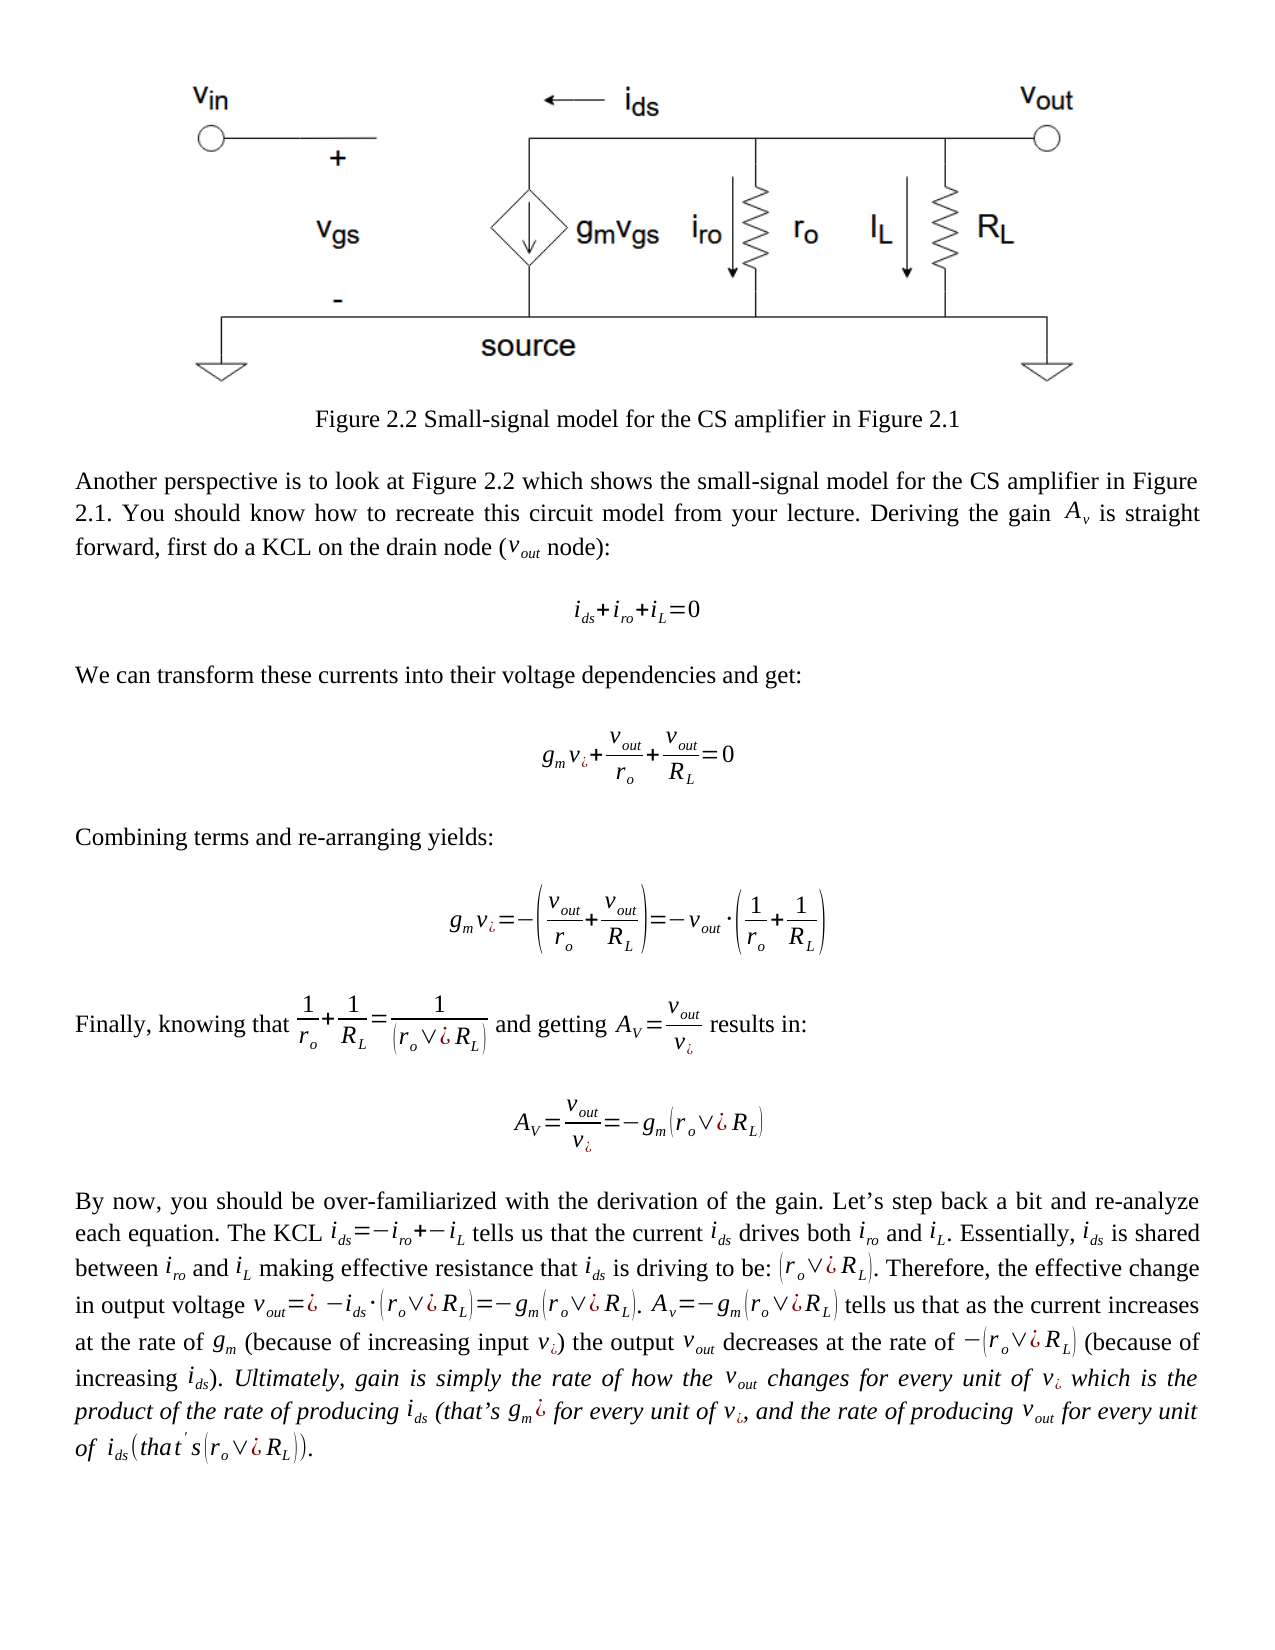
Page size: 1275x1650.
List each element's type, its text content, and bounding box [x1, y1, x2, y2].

text Figure 2.2 Small-signal model for the CS amplifier in Figure 2.1 [75, 404, 1200, 433]
text We can transform these currents into their voltage dependencies and get: [75, 660, 1200, 689]
text Another perspective is to look at Figure 2.2 which shows the small-signal model for the CS amplifier in Figure 2.1. You should know how to recreate this circuit model from your lecture. Deriving the gain is straight forward, first do a KCL on the drain node ( node): [75, 466, 1200, 562]
text By now, you should be over-familiarized with the derivation of the gain. Let’s step back a bit and re-analyze each equation. The KCL tells us that the current drives both and . Essentially, is shared between and making effective resistance that is driving to be: . Therefore, the effective change in output voltage . tells us that as the current increases at the rate of (because of increasing input ) the output decreases at the rate of (because of increasing ). Ultimately, gain is simply the rate of how the changes for every unit of which is the product of the rate of producing (that’s for every unit of , and the rate of producing for every unit of . [75, 1186, 1200, 1465]
text Combining terms and re-arranging yields: [75, 822, 1200, 850]
text Finally, knowing that and getting results in: [75, 990, 1200, 1056]
picture [184, 75, 1091, 402]
